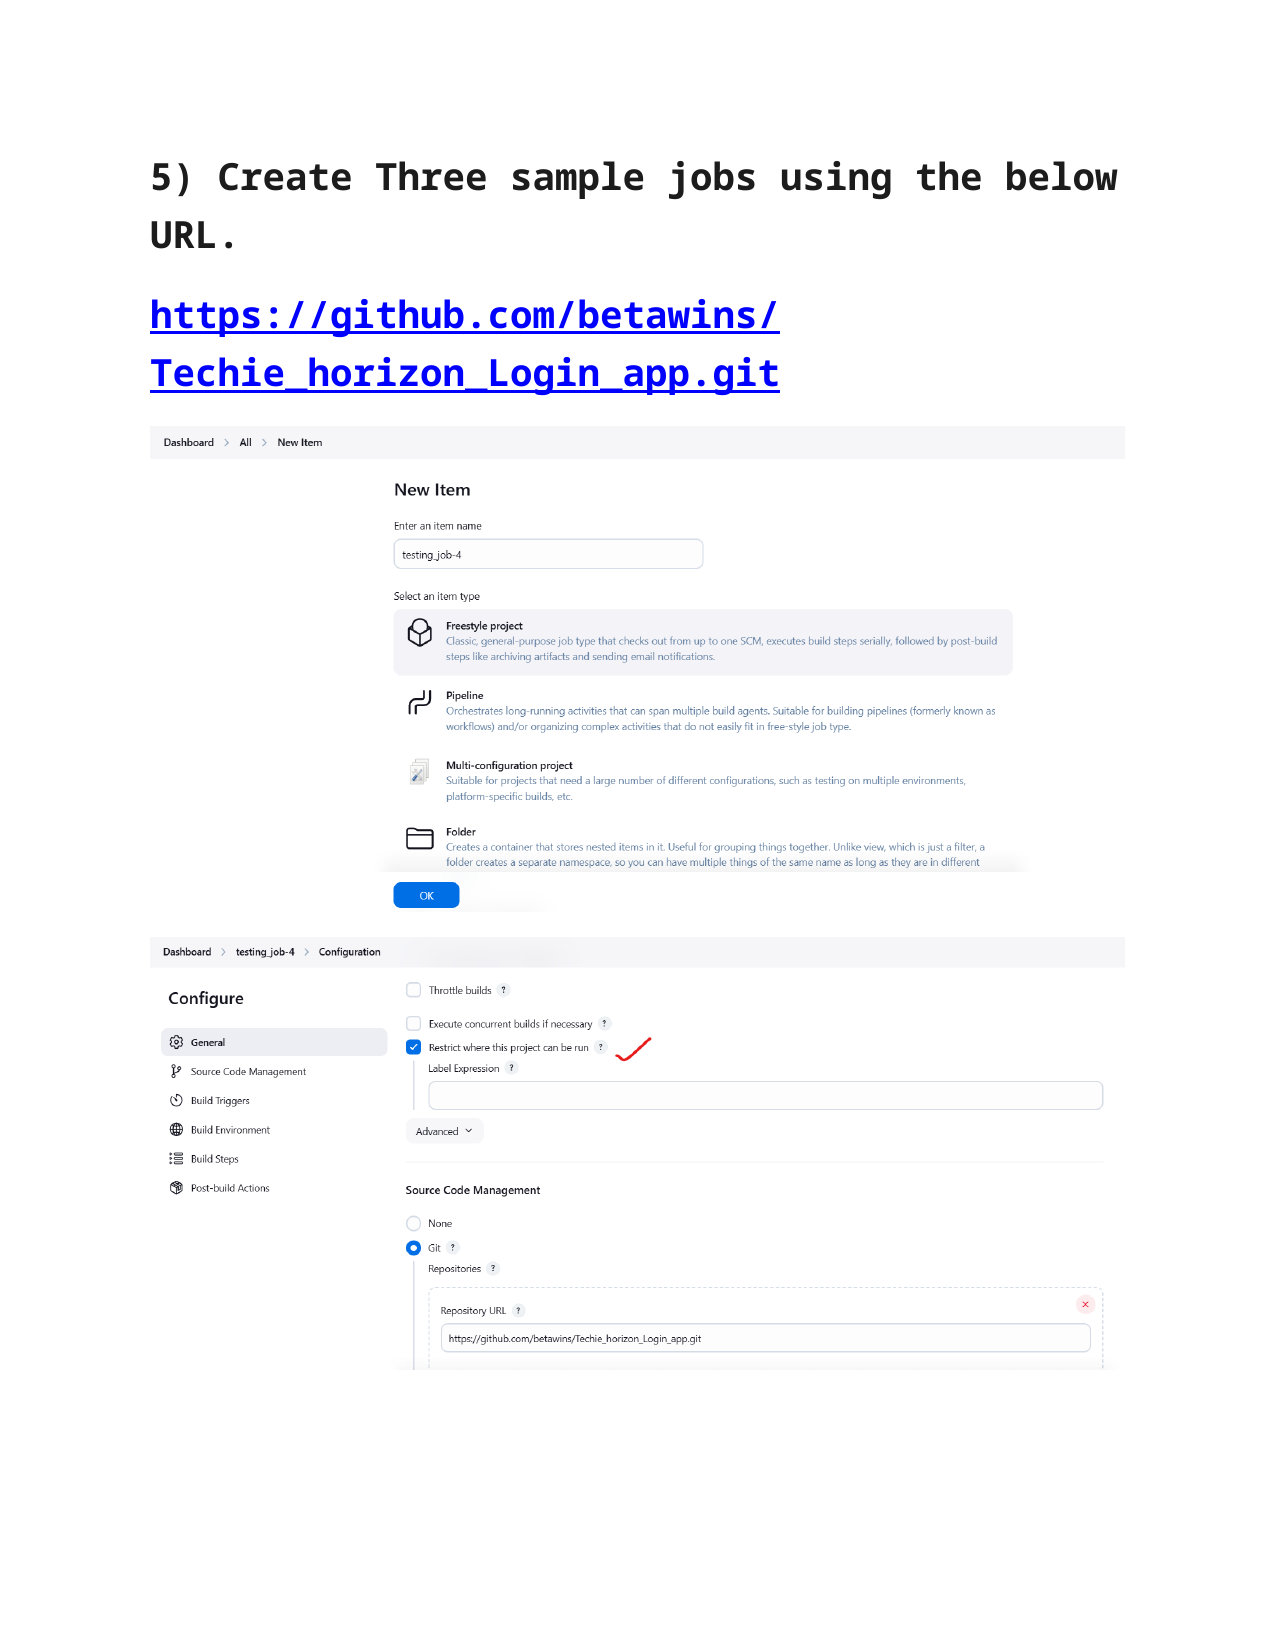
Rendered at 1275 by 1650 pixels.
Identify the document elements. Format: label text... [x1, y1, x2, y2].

text 5) Create Three sample jobs using the below URL. [150, 150, 1125, 260]
picture [150, 937, 1125, 1370]
picture [150, 426, 1125, 912]
text https://github.com/betawins/Techie_horizon_Login_app.git [150, 288, 1125, 398]
